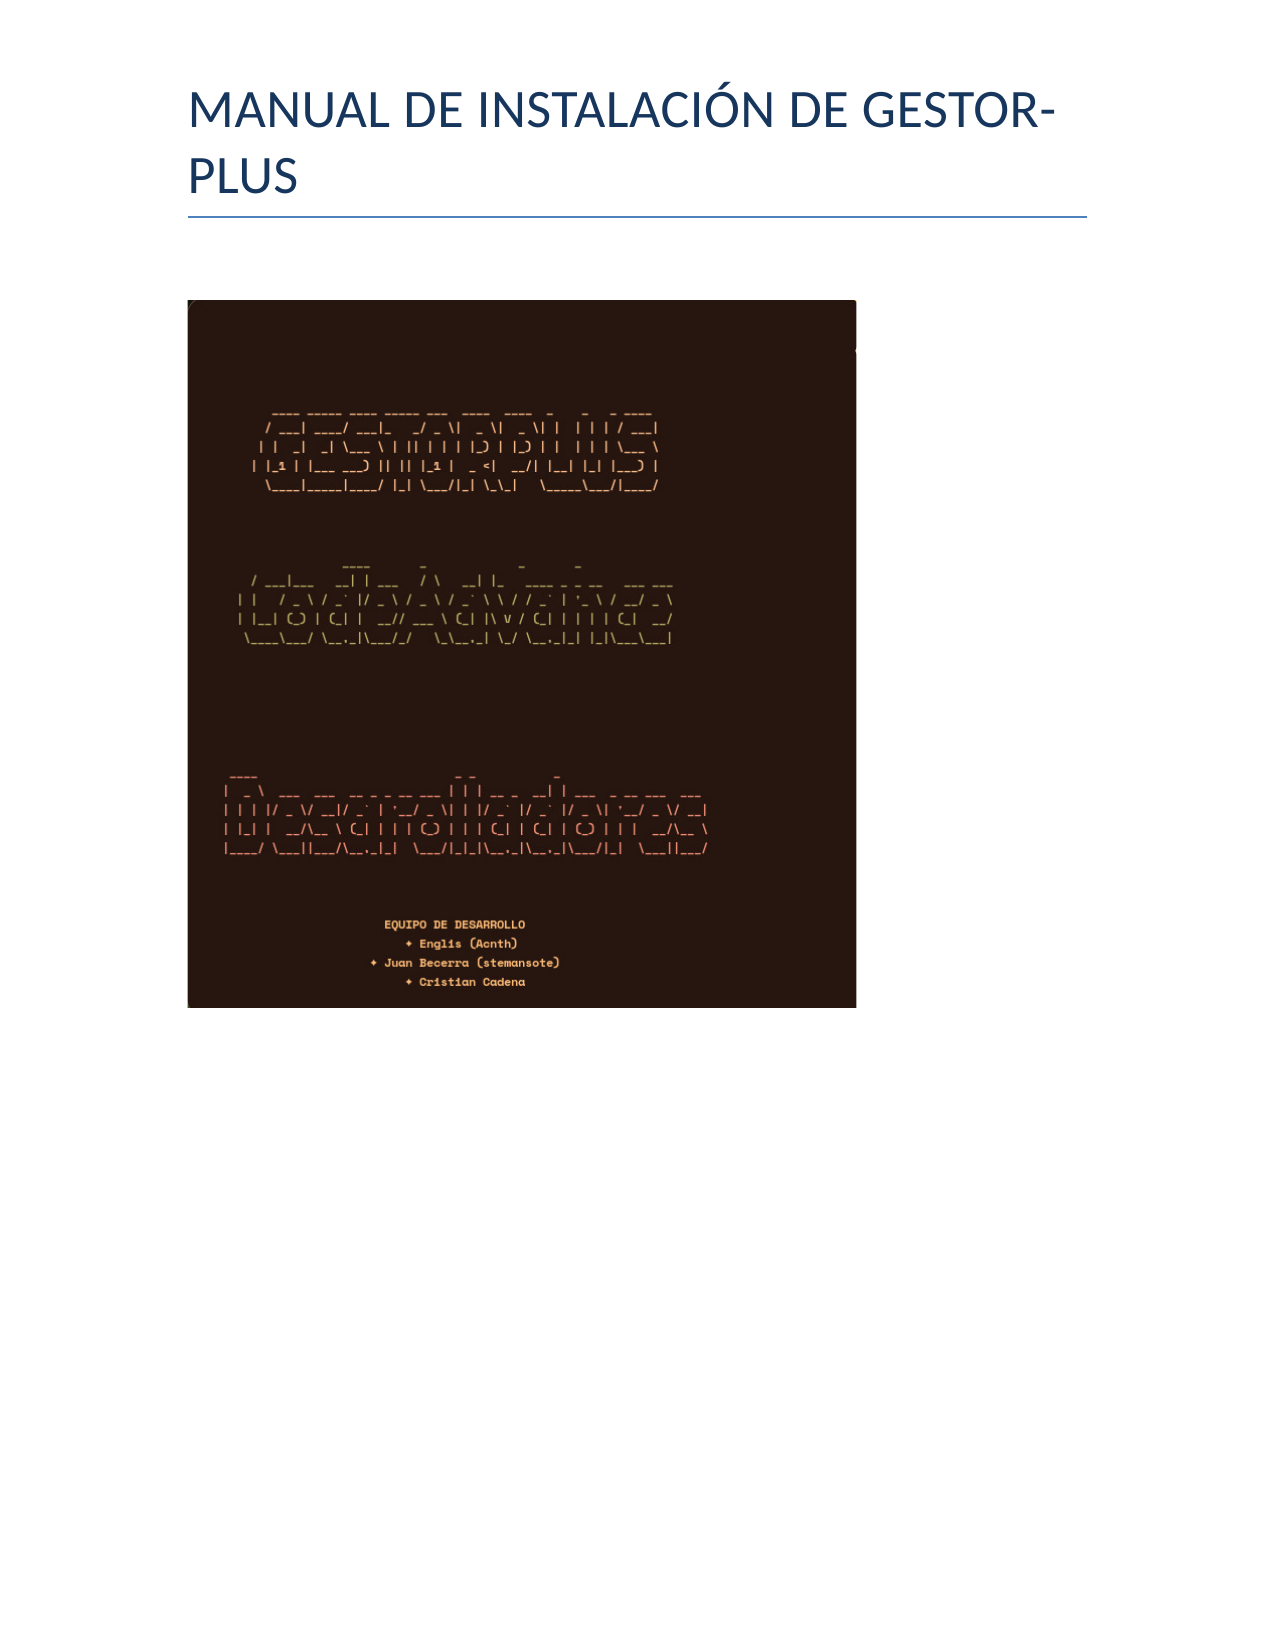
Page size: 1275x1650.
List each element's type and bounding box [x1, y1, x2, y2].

picture [187, 300, 857, 1008]
